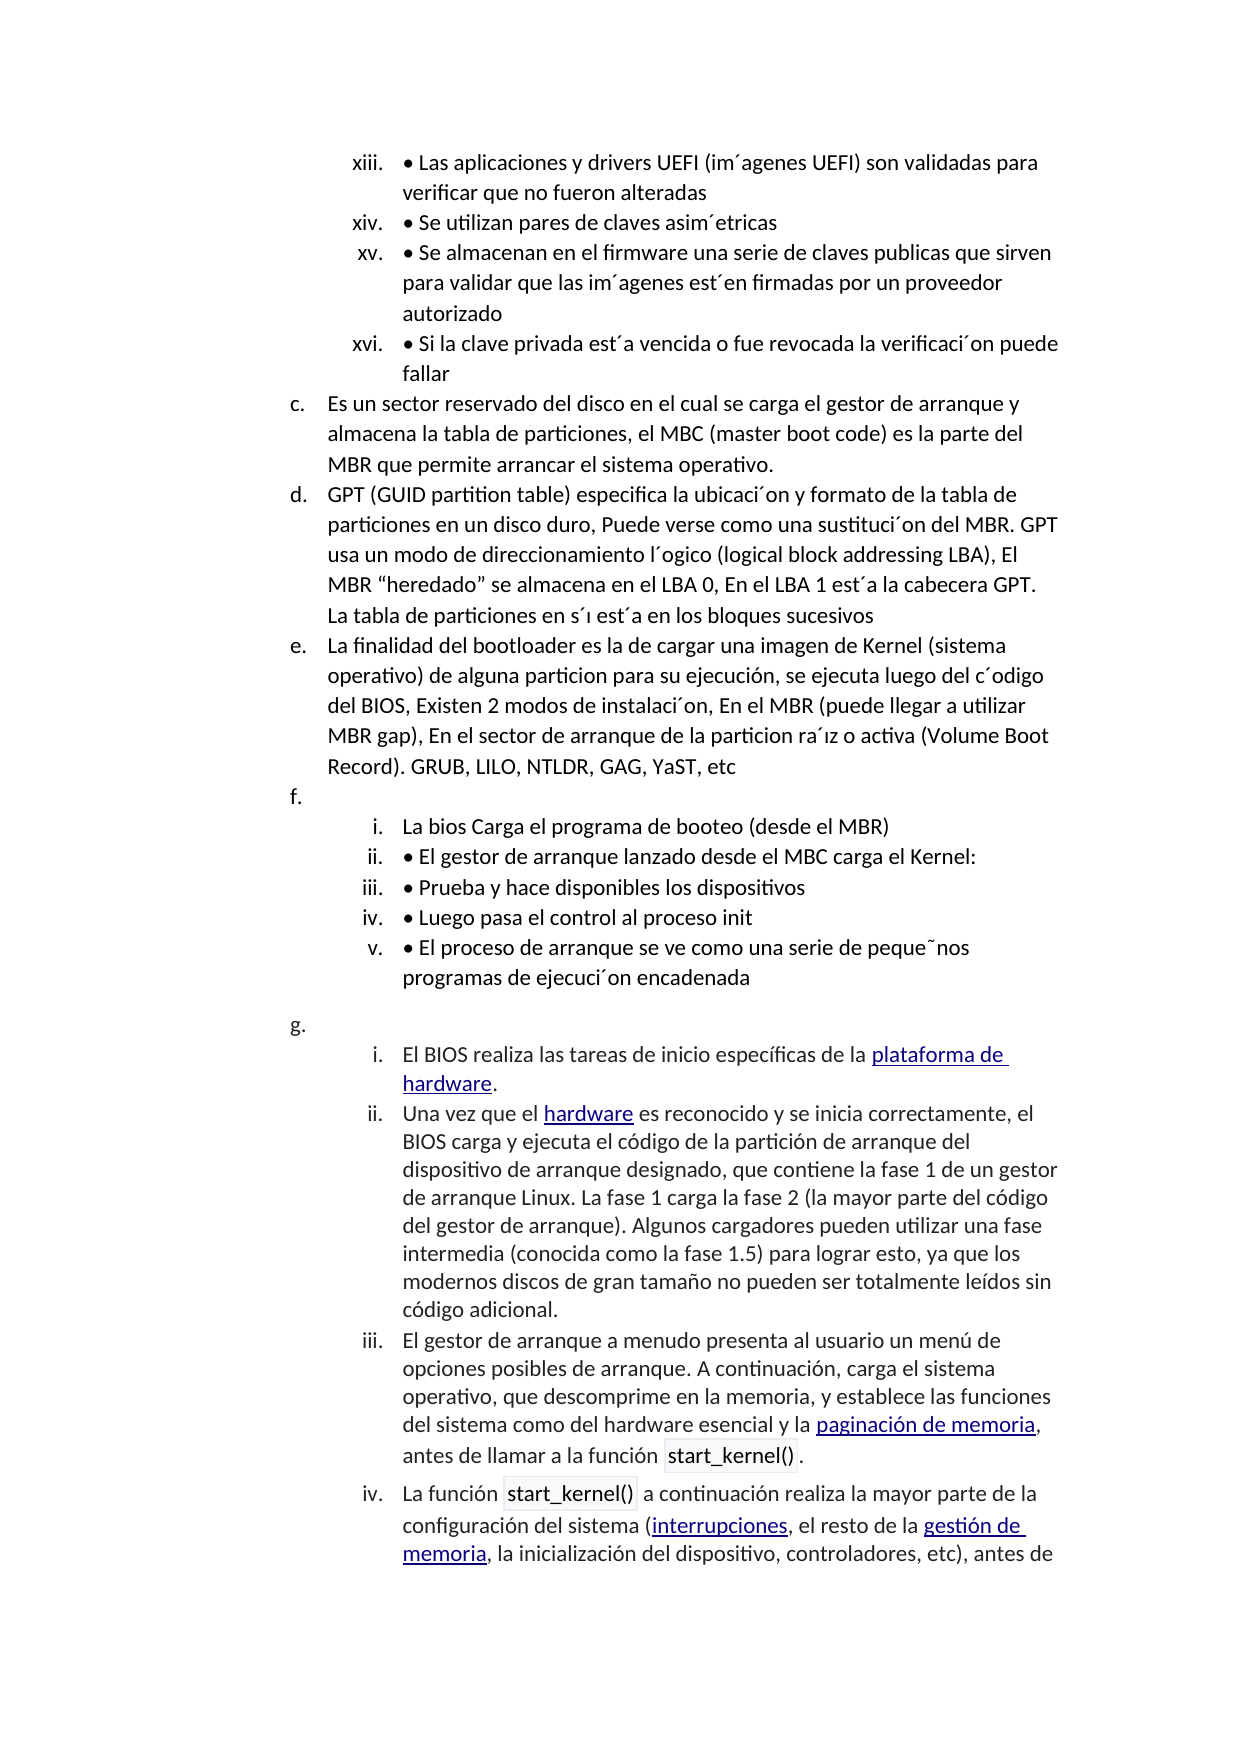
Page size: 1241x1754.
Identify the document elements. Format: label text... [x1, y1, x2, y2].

list Una vez que el hardware es reconocido y se inicia correctamente, el BIOS carga y ejecuta el código de la partición de arranque del dispositivo de arranque designado, que contiene la fase 1 de un gestor de arranque Linux. La fase 1 carga la fase 2 (la mayor parte del código del gestor de arranque). Algunos cargadores pueden utilizar una fase intermedia (conocida como la fase 1.5) para lograr esto, ya que los modernos discos de gran tamaño no pueden ser totalmente leídos sin código adicional. [383, 1099, 1063, 1323]
list • Prueba y hace disponibles los dispositivos [383, 873, 1063, 901]
list • El proceso de arranque se ve como una serie de peque˜nos programas de ejecuci´on encadenada [383, 933, 1063, 991]
list GPT (GUID partition table) especifica la ubicaci´on y formato de la tabla de particiones en un disco duro, Puede verse como una sustituci´on del MBR. GPT usa un modo de direccionamiento l´ogico (logical block addressing LBA), El MBR “heredado” se almacena en el LBA 0, En el LBA 1 est´a la cabecera GPT. La tabla de particiones en s´ı est´a en los bloques sucesivos [290, 480, 1063, 629]
list • Se almacenan en el firmware una serie de claves publicas que sirven para validar que las im´agenes est´en firmadas por un proveedor autorizado [383, 238, 1063, 327]
list • Si la clave privada est´a vencida o fue revocada la verificaci´on puede fallar [383, 329, 1063, 387]
list La bios Carga el programa de booteo (desde el MBR) [383, 812, 1063, 840]
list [383, 1476, 1063, 1567]
list • Las aplicaciones y drivers UEFI (im´agenes UEFI) son validadas para verificar que no fueron alteradas [383, 148, 1063, 206]
list Es un sector reservado del disco en el cual se carga el gestor de arranque y almacena la tabla de particiones, el MBC (master boot code) es la parte del MBR que permite arrancar el sistema operativo. [290, 389, 1063, 478]
list • Luego pasa el control al proceso init [383, 903, 1063, 931]
list • El gestor de arranque lanzado desde el MBC carga el Kernel: [383, 842, 1063, 870]
list La finalidad del bootloader es la de cargar una imagen de Kernel (sistema operativo) de alguna particion para su ejecución, se ejecuta luego del c´odigo del BIOS, Existen 2 modos de instalaci´on, En el MBR (puede llegar a utilizar MBR gap), En el sector de arranque de la particion ra´ız o activa (Volume Boot Record). GRUB, LILO, NTLDR, GAG, YaST, etc [290, 631, 1063, 780]
list El gestor de arranque a menudo presenta al usuario un menú de opciones posibles de arranque. A continuación, carga el sistema operativo, que descomprime en la memoria, y establece las funciones del sistema como del hardware esencial y la paginación de memoria, antes de llamar a la función start_kernel(). [383, 1326, 1063, 1473]
list El BIOS realiza las tareas de inicio específicas de la plataforma de hardware. [383, 1041, 1063, 1097]
list • Se utilizan pares de claves asim´etricas [383, 208, 1063, 236]
